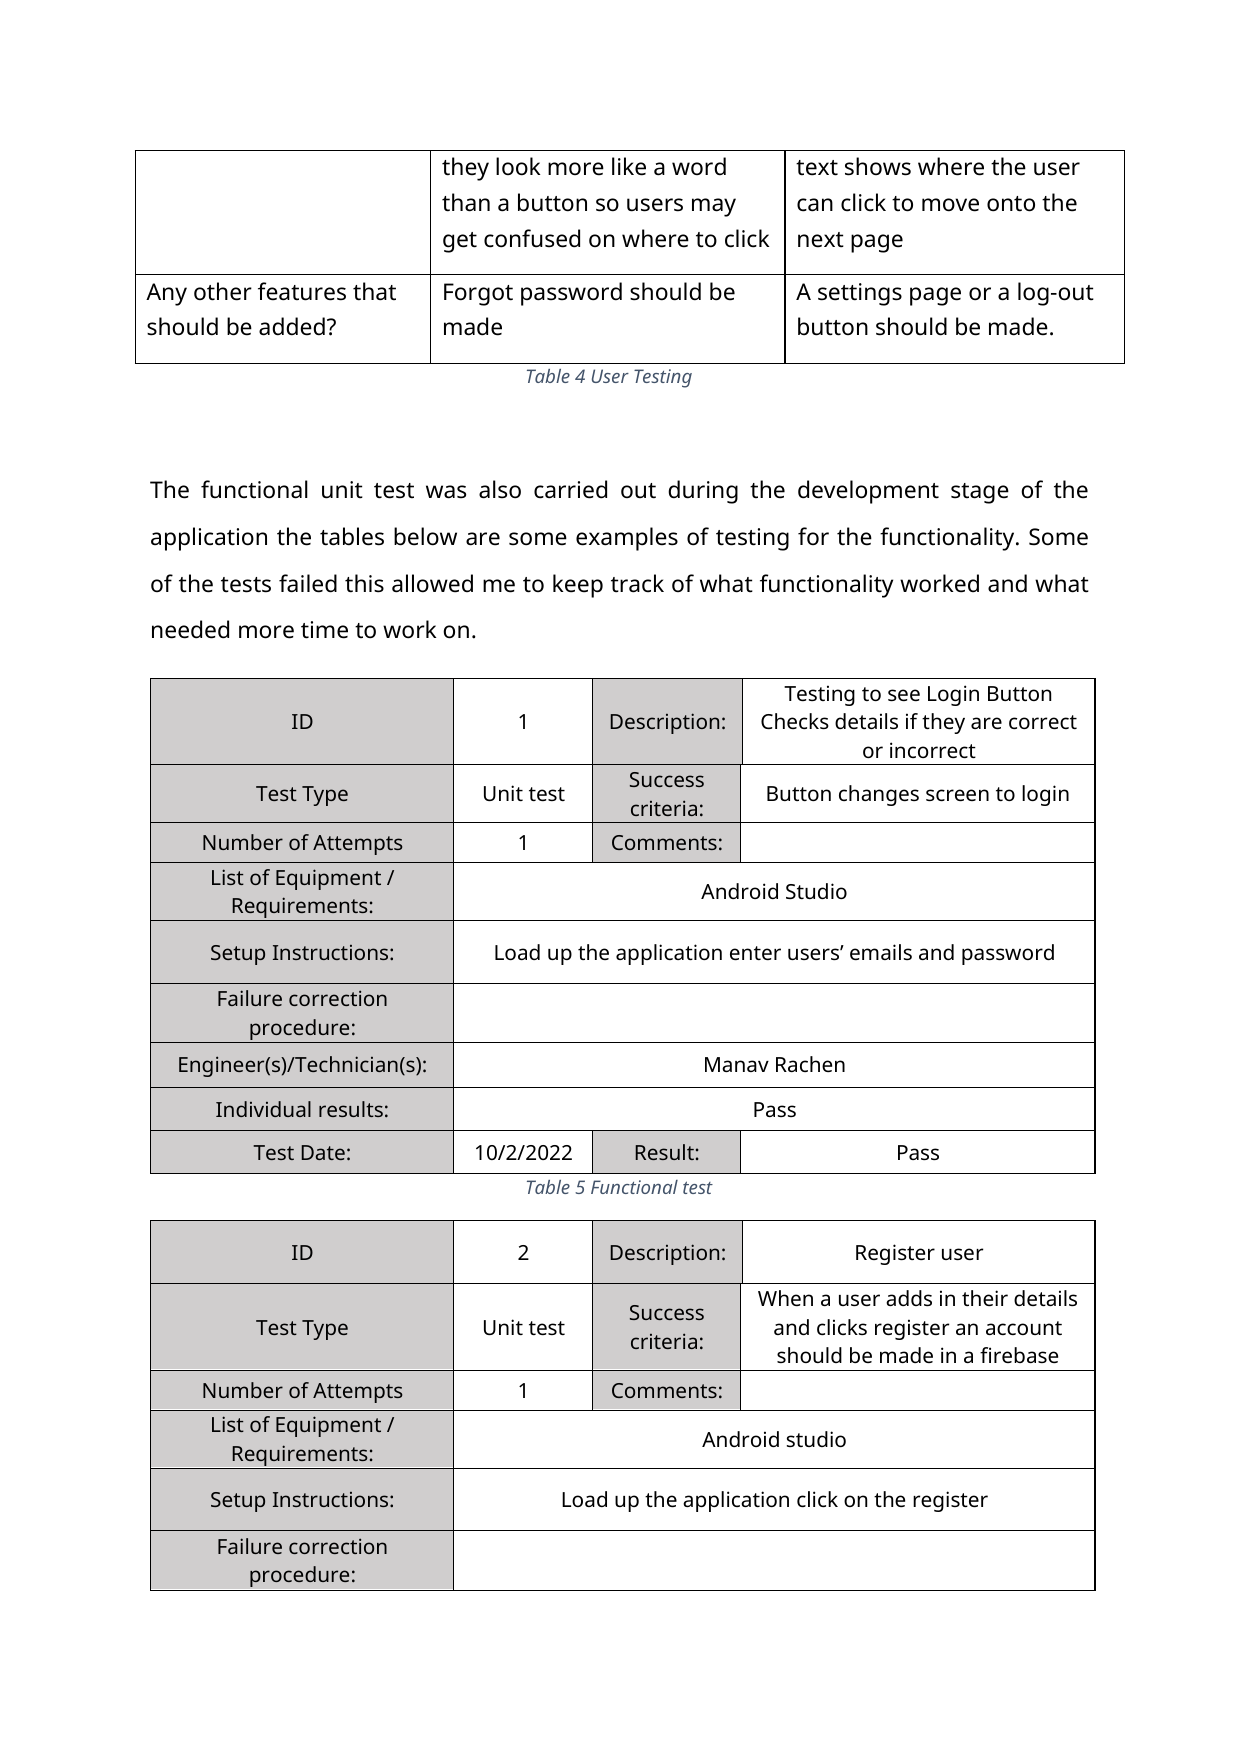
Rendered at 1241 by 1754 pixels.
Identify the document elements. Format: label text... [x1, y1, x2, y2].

table_cell Unit test [454, 765, 592, 822]
table_cell 1 [454, 1371, 592, 1409]
table_cell When a user adds in their details and clicks register an account should be made in a firebase [741, 1284, 1094, 1369]
table_cell List of Equipment / Requirements: [151, 1411, 453, 1467]
table_header 2 [454, 1221, 592, 1283]
table_cell Result: [593, 1131, 740, 1173]
text The functional unit test was also carried out during the development stage of the application the tables below are some examples of testing for the functionality. Some of the tests failed this allowed me to keep track of what functionality worked and what needed more time to work on. [150, 474, 1090, 646]
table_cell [136, 151, 430, 274]
table_cell Manav Rachen [454, 1043, 1094, 1087]
table_cell Comments: [593, 1371, 740, 1409]
table_cell Success criteria: [593, 765, 740, 822]
table_header ID [151, 1221, 453, 1283]
table_cell 1 [454, 823, 592, 862]
table_cell Individual results: [151, 1088, 453, 1130]
table_cell Test Type [151, 765, 453, 822]
table_cell Unit test [454, 1284, 592, 1369]
table_cell [454, 984, 1094, 1042]
table_cell [454, 1531, 1094, 1589]
table_cell Android Studio [454, 863, 1094, 920]
table_cell Load up the application click on the register [454, 1469, 1094, 1530]
table_cell Pass [454, 1088, 1094, 1130]
table_cell Button changes screen to login [741, 765, 1094, 822]
table_cell Number of Attempts [151, 823, 453, 862]
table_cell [431, 151, 784, 274]
table_cell Success criteria: [593, 1284, 740, 1369]
table_cell Failure correction procedure: [151, 984, 453, 1042]
table_header Description: [593, 679, 742, 764]
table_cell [786, 151, 1124, 274]
table_header Register user [743, 1221, 1094, 1283]
table_header Testing to see Login Button Checks details if they are correct or incorrect [743, 679, 1094, 764]
table_cell A settings page or a log-out button should be made. [786, 275, 1124, 363]
table_cell Engineer(s)/Technician(s): [151, 1043, 453, 1087]
table_cell Comments: [593, 823, 740, 862]
table_cell Load up the application enter users’ emails and password [454, 921, 1094, 983]
table_header 1 [454, 679, 592, 764]
table_cell Setup Instructions: [151, 1469, 453, 1530]
table_cell List of Equipment / Requirements: [151, 863, 453, 920]
table_cell [741, 823, 1094, 862]
table_header ID [151, 679, 453, 764]
table_cell 10/2/2022 [454, 1131, 592, 1173]
table_header Description: [593, 1221, 742, 1283]
table_cell Any other features that should be added? [136, 275, 430, 363]
table_cell Android studio [454, 1411, 1094, 1467]
table_cell Failure correction procedure: [151, 1531, 453, 1589]
table_cell Number of Attempts [151, 1371, 453, 1409]
table_cell Test Date: [151, 1131, 453, 1173]
table_cell Forgot password should be made [431, 275, 784, 363]
table_cell [741, 1371, 1094, 1409]
table_cell Test Type [151, 1284, 453, 1369]
table_cell Setup Instructions: [151, 921, 453, 983]
table_cell Pass [741, 1131, 1094, 1173]
